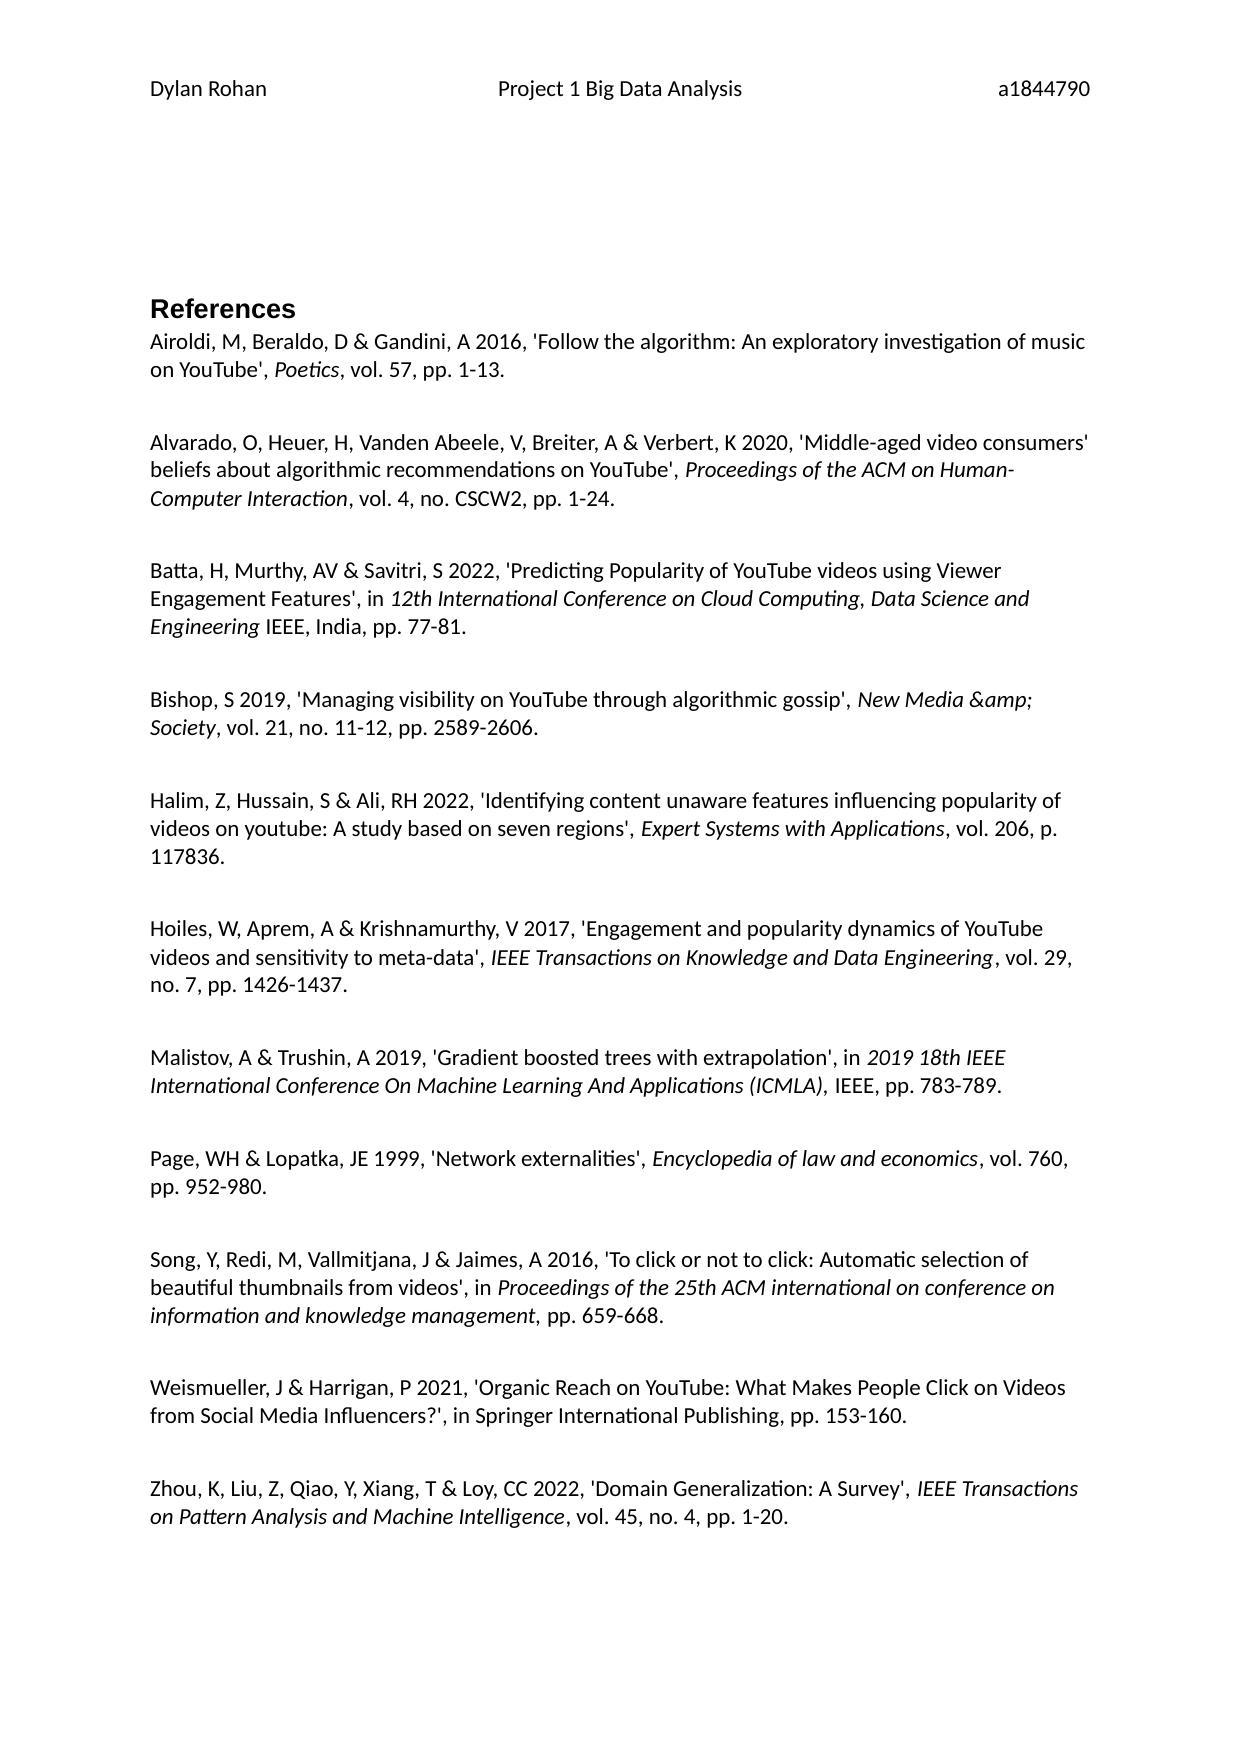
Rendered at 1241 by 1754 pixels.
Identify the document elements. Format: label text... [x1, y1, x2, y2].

text Batta, H, Murthy, AV & Savitri, S 2022, 'Predicting Popularity of YouTube videos using Viewer Engagement Features', in 12th International Conference on Cloud Computing, Data Science and Engineering IEEE, India, pp. 77-81. [150, 556, 1090, 640]
text Alvarado, O, Heuer, H, Vanden Abeele, V, Breiter, A & Verbert, K 2020, 'Middle-aged video consumers' beliefs about algorithmic recommendations on YouTube', Proceedings of the ACM on Human-Computer Interaction, vol. 4, no. CSCW2, pp. 1-24. [150, 428, 1090, 512]
text Page, WH & Lopatka, JE 1999, 'Network externalities', Encyclopedia of law and economics, vol. 760, pp. 952-980. [150, 1144, 1090, 1200]
text Hoiles, W, Aprem, A & Krishnamurthy, V 2017, 'Engagement and popularity dynamics of YouTube videos and sensitivity to meta-data', IEEE Transactions on Knowledge and Data Engineering, vol. 29, no. 7, pp. 1426-1437. [150, 914, 1090, 999]
text Halim, Z, Hussain, S & Ali, RH 2022, 'Identifying content unaware features influencing popularity of videos on youtube: A study based on seven regions', Expert Systems with Applications, vol. 206, p. 117836. [150, 786, 1090, 870]
subtitle References [150, 293, 1090, 324]
text Malistov, A & Trushin, A 2019, 'Gradient boosted trees with extrapolation', in 2019 18th IEEE International Conference On Machine Learning And Applications (ICMLA), IEEE, pp. 783-789. [150, 1043, 1090, 1099]
text Bishop, S 2019, 'Managing visibility on YouTube through algorithmic gossip', New Media &amp; Society, vol. 21, no. 11-12, pp. 2589-2606. [150, 685, 1090, 741]
text Weismueller, J & Harrigan, P 2021, 'Organic Reach on YouTube: What Makes People Click on Videos from Social Media Influencers?', in Springer International Publishing, pp. 153-160. [150, 1373, 1090, 1429]
text Zhou, K, Liu, Z, Qiao, Y, Xiang, T & Loy, CC 2022, 'Domain Generalization: A Survey', IEEE Transactions on Pattern Analysis and Machine Intelligence, vol. 45, no. 4, pp. 1-20. [150, 1474, 1090, 1530]
text Song, Y, Redi, M, Vallmitjana, J & Jaimes, A 2016, 'To click or not to click: Automatic selection of beautiful thumbnails from videos', in Proceedings of the 25th ACM international on conference on information and knowledge management, pp. 659-668. [150, 1245, 1090, 1329]
text Airoldi, M, Beraldo, D & Gandini, A 2016, 'Follow the algorithm: An exploratory investigation of music on YouTube', Poetics, vol. 57, pp. 1-13. [150, 327, 1090, 383]
